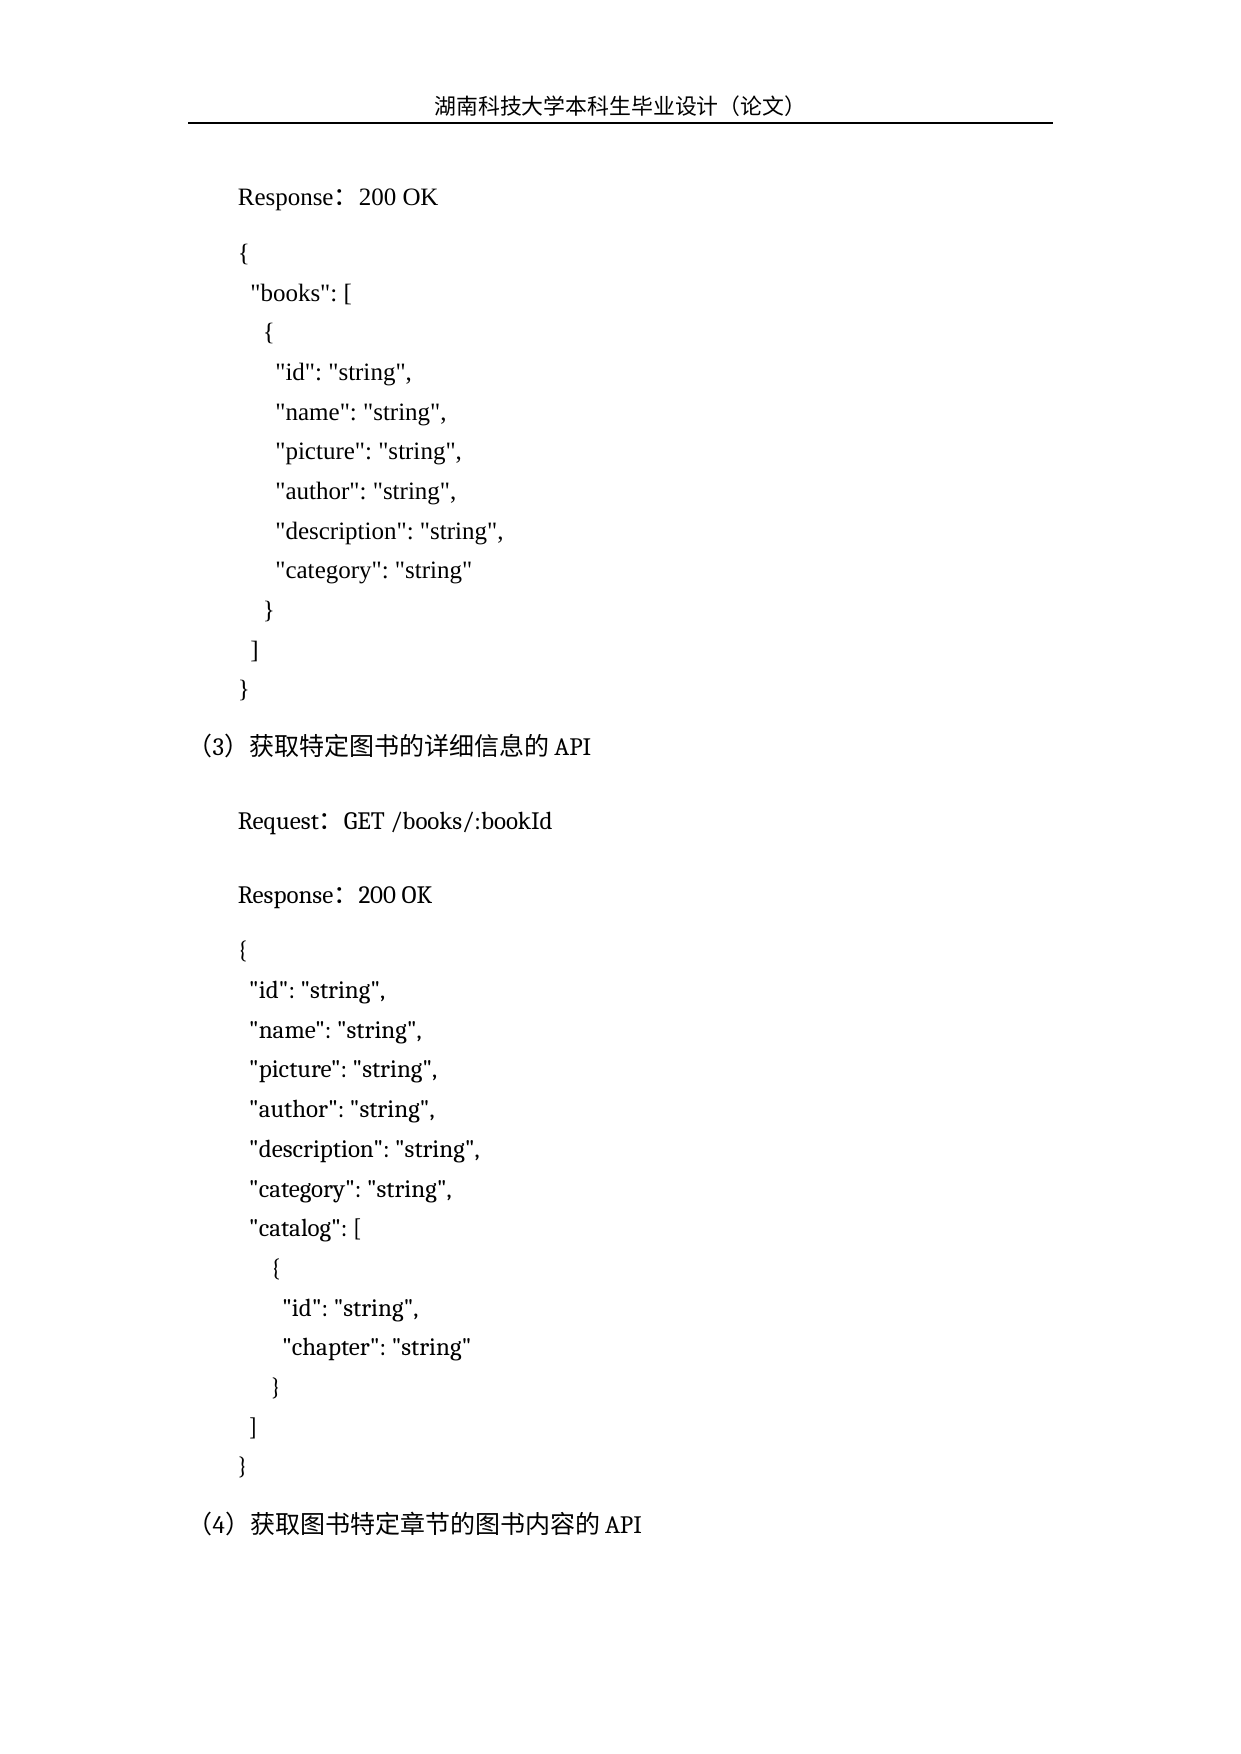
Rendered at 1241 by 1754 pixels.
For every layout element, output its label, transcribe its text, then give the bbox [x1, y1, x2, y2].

text "catalog": [ [187, 1212, 1053, 1245]
text "author": "string", [187, 1093, 1053, 1126]
text "chapter": "string" [187, 1331, 1053, 1364]
text Response：200 OK [187, 860, 1053, 925]
text ] [187, 1411, 1053, 1443]
text { [187, 315, 1053, 348]
text "picture": "string", [187, 434, 1053, 467]
text （3）获取特定图书的详细信息的API [187, 712, 1053, 777]
text "description": "string", [187, 514, 1053, 546]
text } [187, 1450, 1053, 1483]
text } [187, 1371, 1053, 1403]
text （4）获取图书特定章节的图书内容的API [187, 1490, 1053, 1555]
text "id": "string", [187, 974, 1053, 1007]
text "books": [ [187, 276, 1053, 308]
text "name": "string", [187, 395, 1053, 427]
text "category": "string", [187, 1173, 1053, 1205]
text Response：200 OK [187, 162, 1053, 227]
text { [187, 934, 1053, 967]
text Request：GET /books/:bookId [187, 786, 1053, 851]
text "id": "string", [187, 355, 1053, 388]
text } [187, 593, 1053, 626]
text "author": "string", [187, 474, 1053, 507]
text { [187, 236, 1053, 268]
text { [187, 1252, 1053, 1284]
text "id": "string", [187, 1292, 1053, 1324]
text "name": "string", [187, 1014, 1053, 1046]
text "category": "string" [187, 553, 1053, 586]
text ] [187, 633, 1053, 665]
text } [187, 673, 1053, 705]
text "picture": "string", [187, 1053, 1053, 1086]
text "description": "string", [187, 1133, 1053, 1165]
